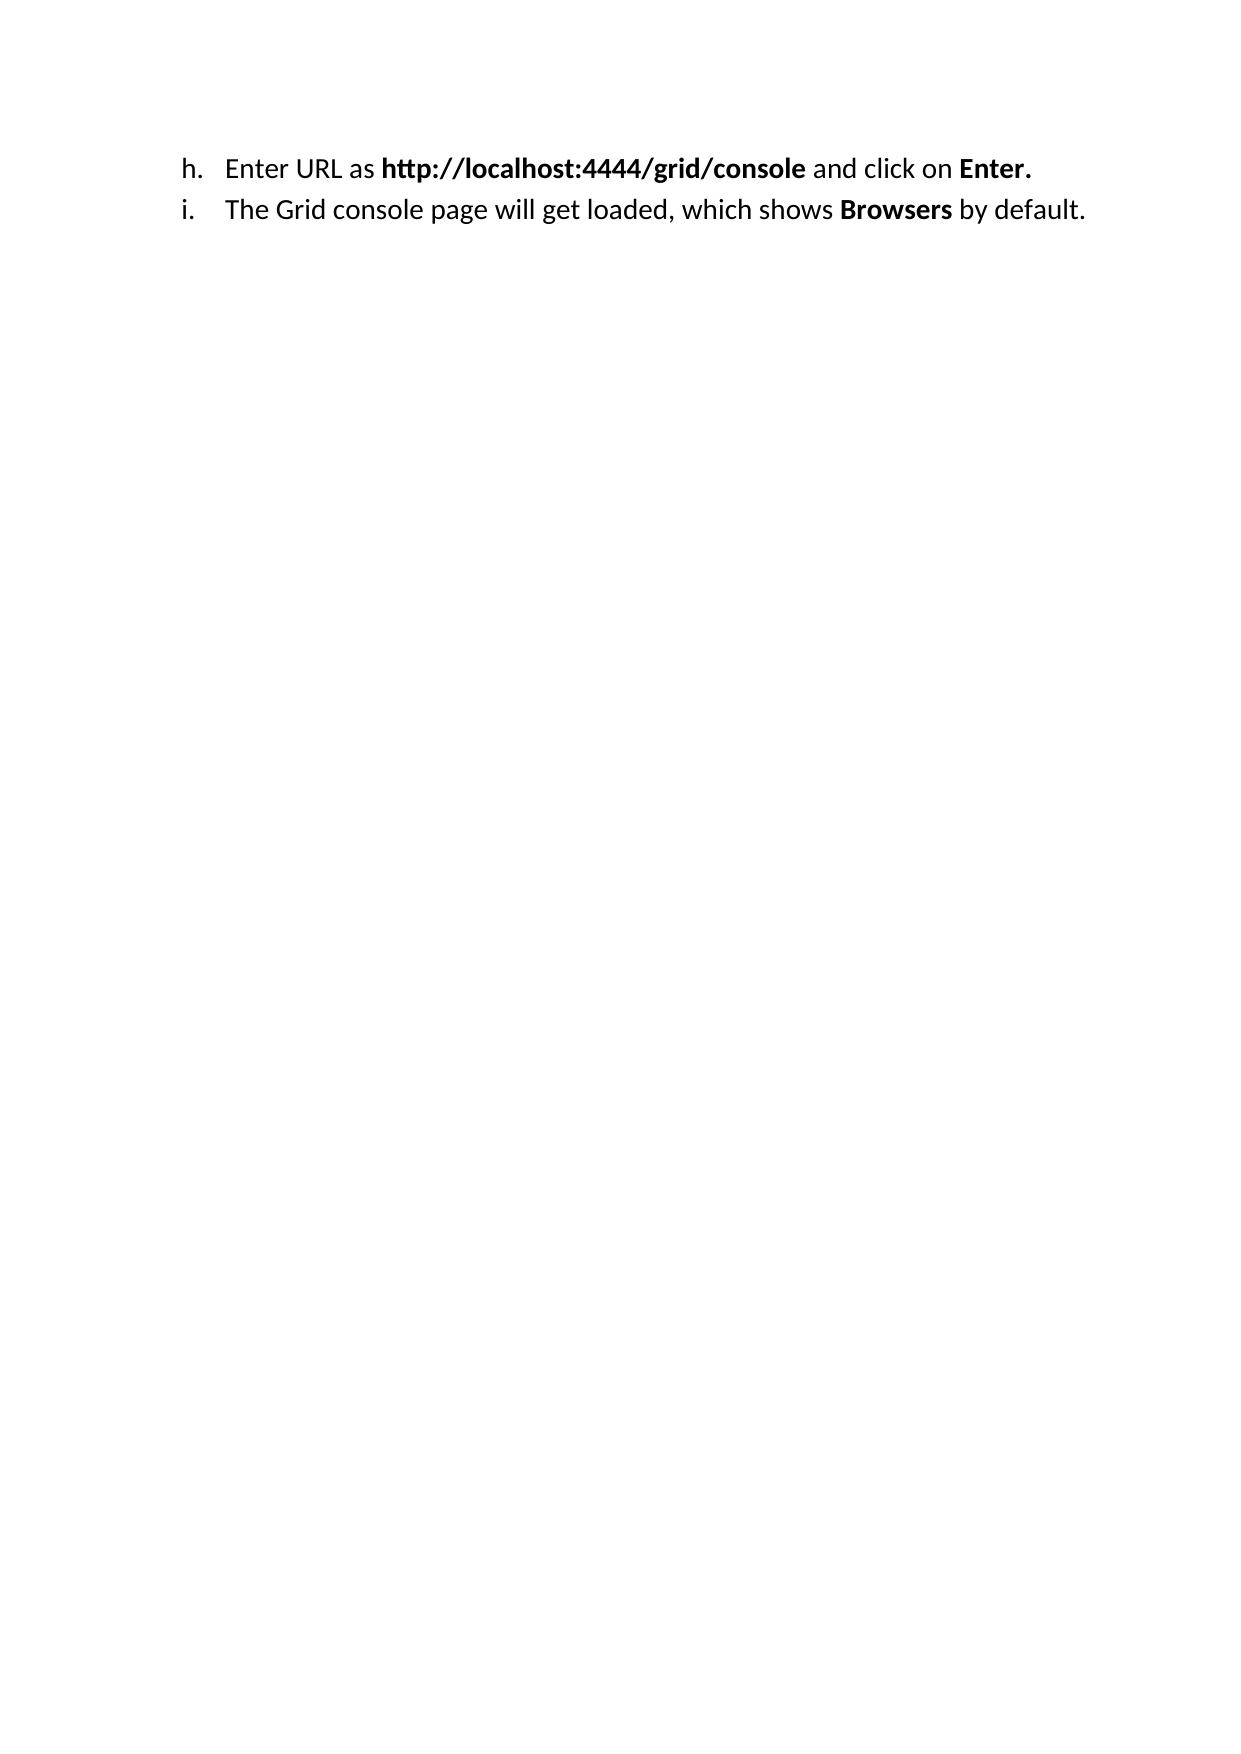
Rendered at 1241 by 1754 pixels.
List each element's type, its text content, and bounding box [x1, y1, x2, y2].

list The Grid console page will get loaded, which shows Browsers by default. [150, 191, 1090, 267]
list Enter URL as http://localhost:4444/grid/console and click on Enter. [150, 150, 1090, 186]
